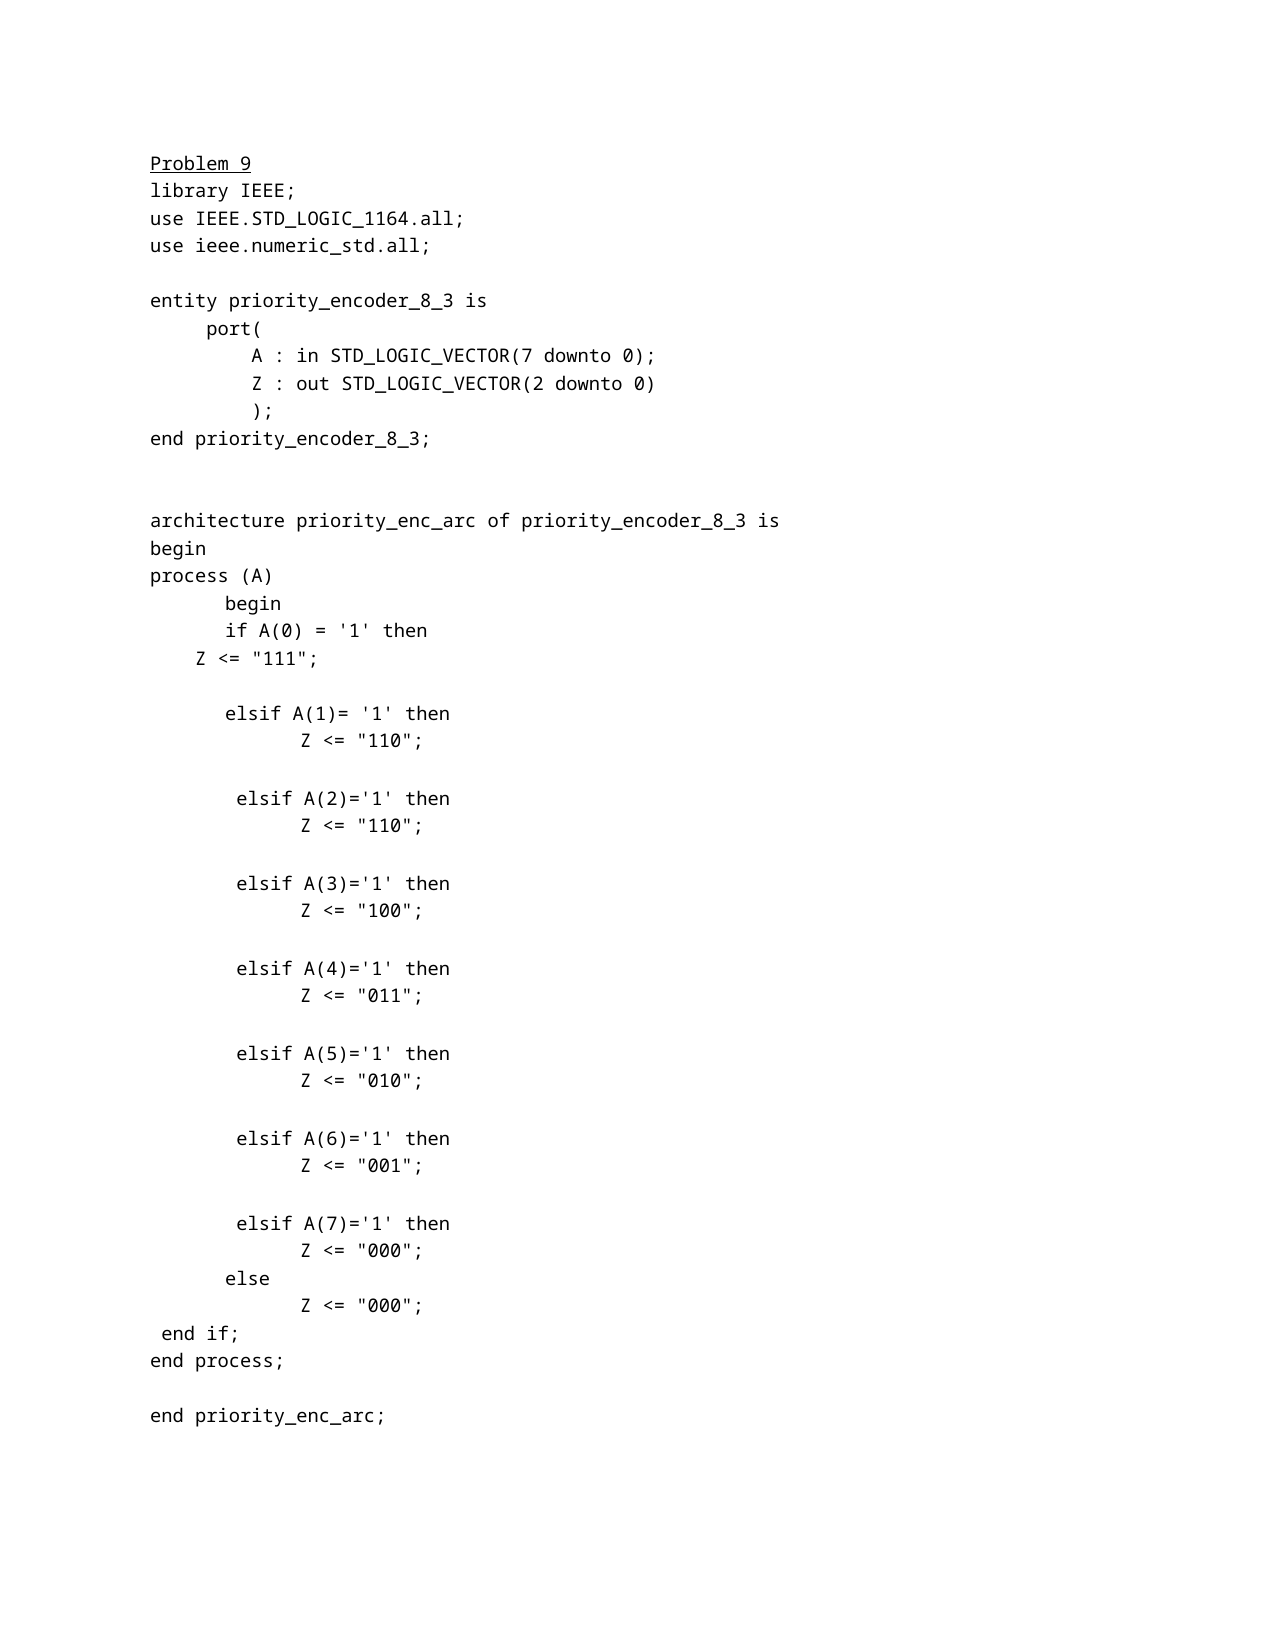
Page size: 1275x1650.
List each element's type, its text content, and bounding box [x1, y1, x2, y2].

text Z : out STD_LOGIC_VECTOR(2 downto 0) [150, 370, 1125, 396]
text Z <= "110"; [150, 812, 1125, 838]
text Z <= "000"; [150, 1292, 1125, 1318]
text end priority_enc_arc; [150, 1402, 1125, 1428]
text entity priority_encoder_8_3 is [150, 287, 1125, 313]
text Z <= "011"; [150, 982, 1125, 1008]
text Z <= "111"; [150, 645, 1125, 671]
text end if; [150, 1320, 1125, 1346]
text else [150, 1265, 1125, 1291]
text begin [150, 535, 1125, 561]
text process (A) [150, 562, 1125, 588]
text if A(0) = '1' then [150, 617, 1125, 643]
text Z <= "110"; [150, 727, 1125, 753]
text elsif A(6)='1' then [150, 1125, 1125, 1151]
text port( [150, 315, 1125, 341]
text elsif A(1)= '1' then [150, 700, 1125, 726]
text use ieee.numeric_std.all; [150, 232, 1125, 258]
text end process; [150, 1347, 1125, 1373]
text Problem 9 [150, 150, 1125, 176]
text Z <= "001"; [150, 1152, 1125, 1178]
text elsif A(4)='1' then [150, 955, 1125, 981]
text Z <= "100"; [150, 897, 1125, 923]
text elsif A(5)='1' then [150, 1040, 1125, 1066]
text end priority_encoder_8_3; [150, 425, 1125, 451]
text use IEEE.STD_LOGIC_1164.all; [150, 205, 1125, 231]
text architecture priority_enc_arc of priority_encoder_8_3 is [150, 507, 1125, 533]
text elsif A(7)='1' then [150, 1210, 1125, 1236]
text elsif A(3)='1' then [150, 870, 1125, 896]
text Z <= "010"; [150, 1067, 1125, 1093]
text library IEEE; [150, 177, 1125, 203]
text begin [150, 590, 1125, 616]
text elsif A(2)='1' then [150, 785, 1125, 811]
text Z <= "000"; [150, 1237, 1125, 1263]
text A : in STD_LOGIC_VECTOR(7 downto 0); [150, 342, 1125, 368]
text ); [150, 397, 1125, 423]
